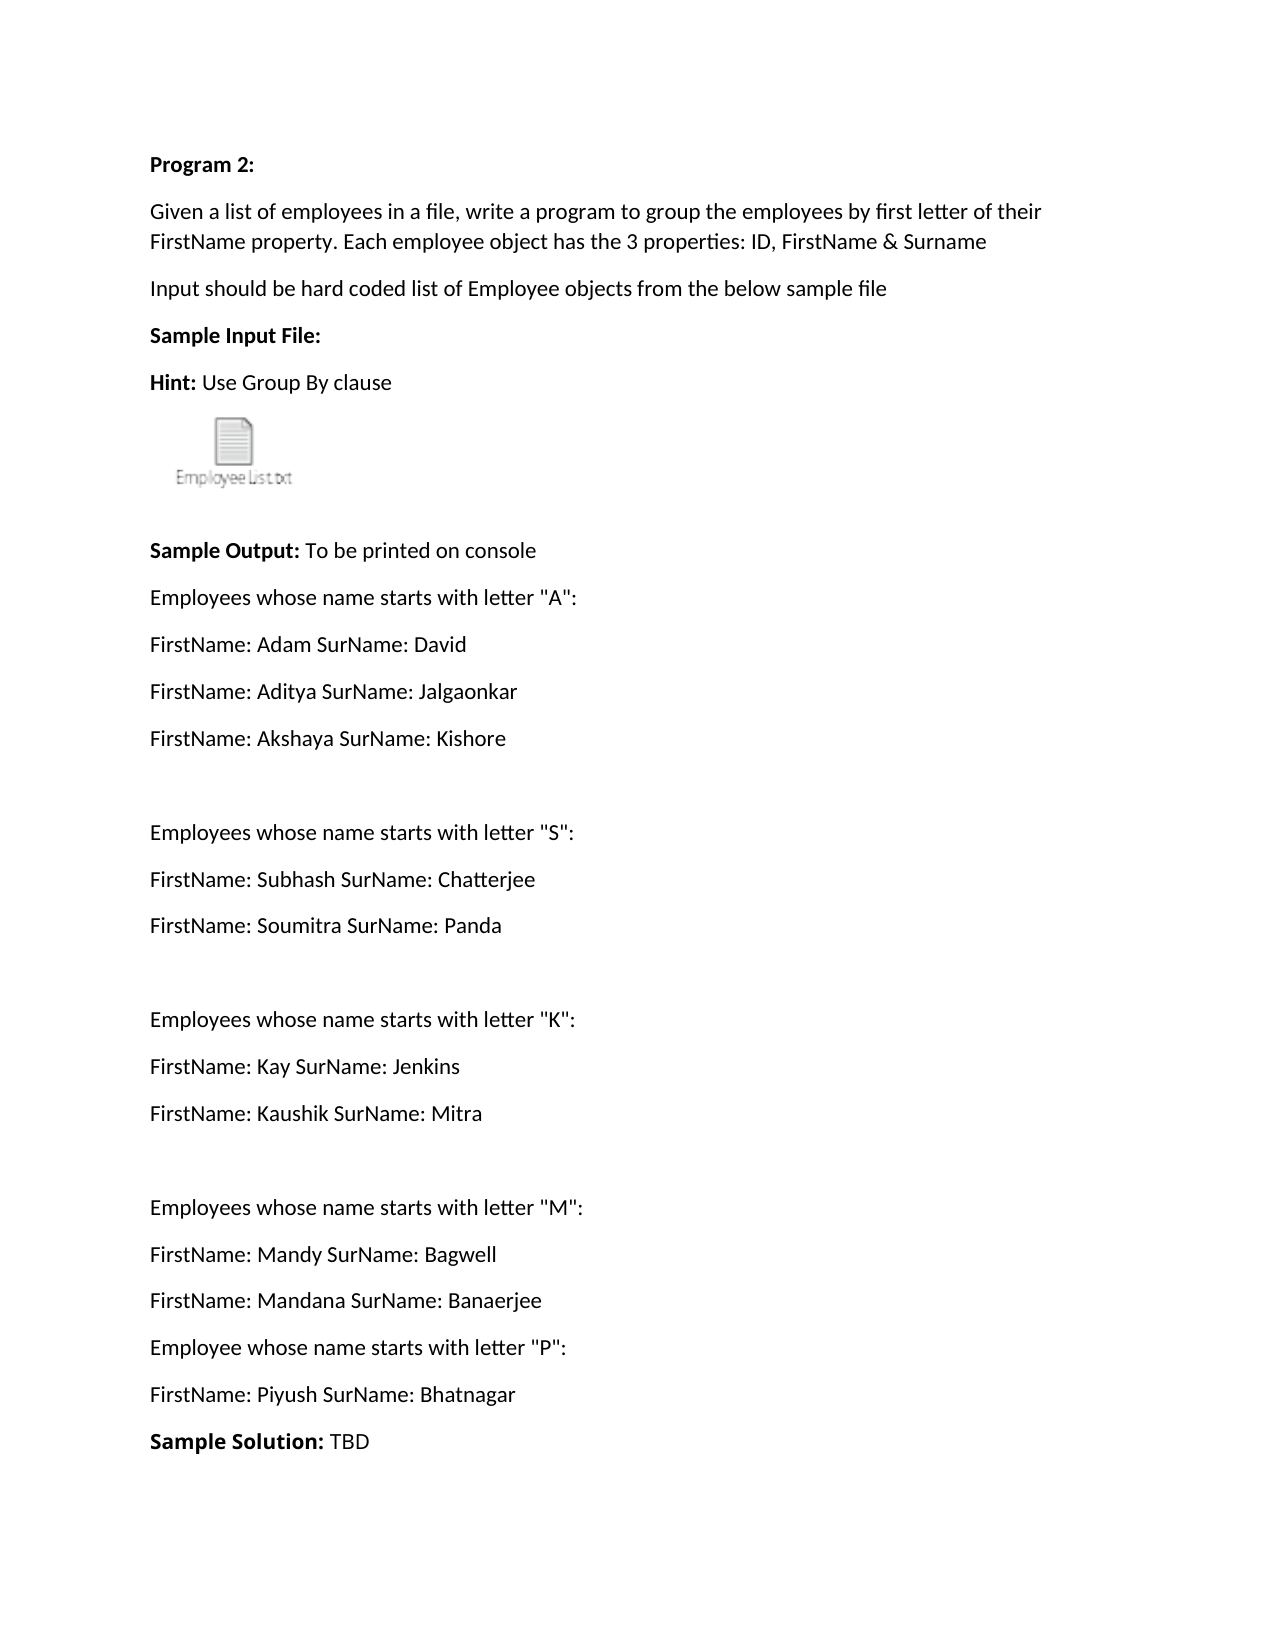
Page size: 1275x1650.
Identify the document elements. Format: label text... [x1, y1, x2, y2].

text FirstName: Kaushik SurName: Mitra [150, 1099, 1125, 1127]
text Employees whose name starts with letter "K": [150, 1005, 1125, 1033]
text FirstName: Subhash SurName: Chatterjee [150, 865, 1125, 893]
text Input should be hard coded list of Employee objects from the below sample file [150, 274, 1125, 302]
text Employee whose name starts with letter "P": [150, 1333, 1125, 1361]
text Employees whose name starts with letter "M": [150, 1193, 1125, 1221]
text FirstName: Mandy SurName: Bagwell [150, 1240, 1125, 1268]
text FirstName: Kay SurName: Jenkins [150, 1052, 1125, 1080]
text Employees whose name starts with letter "S": [150, 818, 1125, 846]
text FirstName: Mandana SurName: Banaerjee [150, 1287, 1125, 1314]
text Employees whose name starts with letter "A": [150, 583, 1125, 611]
text Program 2: [150, 150, 1125, 178]
text FirstName: Aditya SurName: Jalgaonkar [150, 677, 1125, 705]
text FirstName: Adam SurName: David [150, 630, 1125, 658]
text Sample Solution: TBD [150, 1427, 1125, 1456]
text Sample Input File: [150, 321, 1125, 349]
text Sample Output: To be printed on console [150, 537, 1125, 564]
text Hint: Use Group By clause [150, 368, 1125, 396]
text FirstName: Piyush SurName: Bhatnagar [150, 1380, 1125, 1408]
text FirstName: Soumitra SurName: Panda [150, 912, 1125, 939]
text FirstName: Akshaya SurName: Kishore [150, 724, 1125, 752]
text Given a list of employees in a file, write a program to group the employees by first letter of their FirstName property. Each employee object has the 3 properties: ID, FirstName & Surname [150, 197, 1125, 255]
